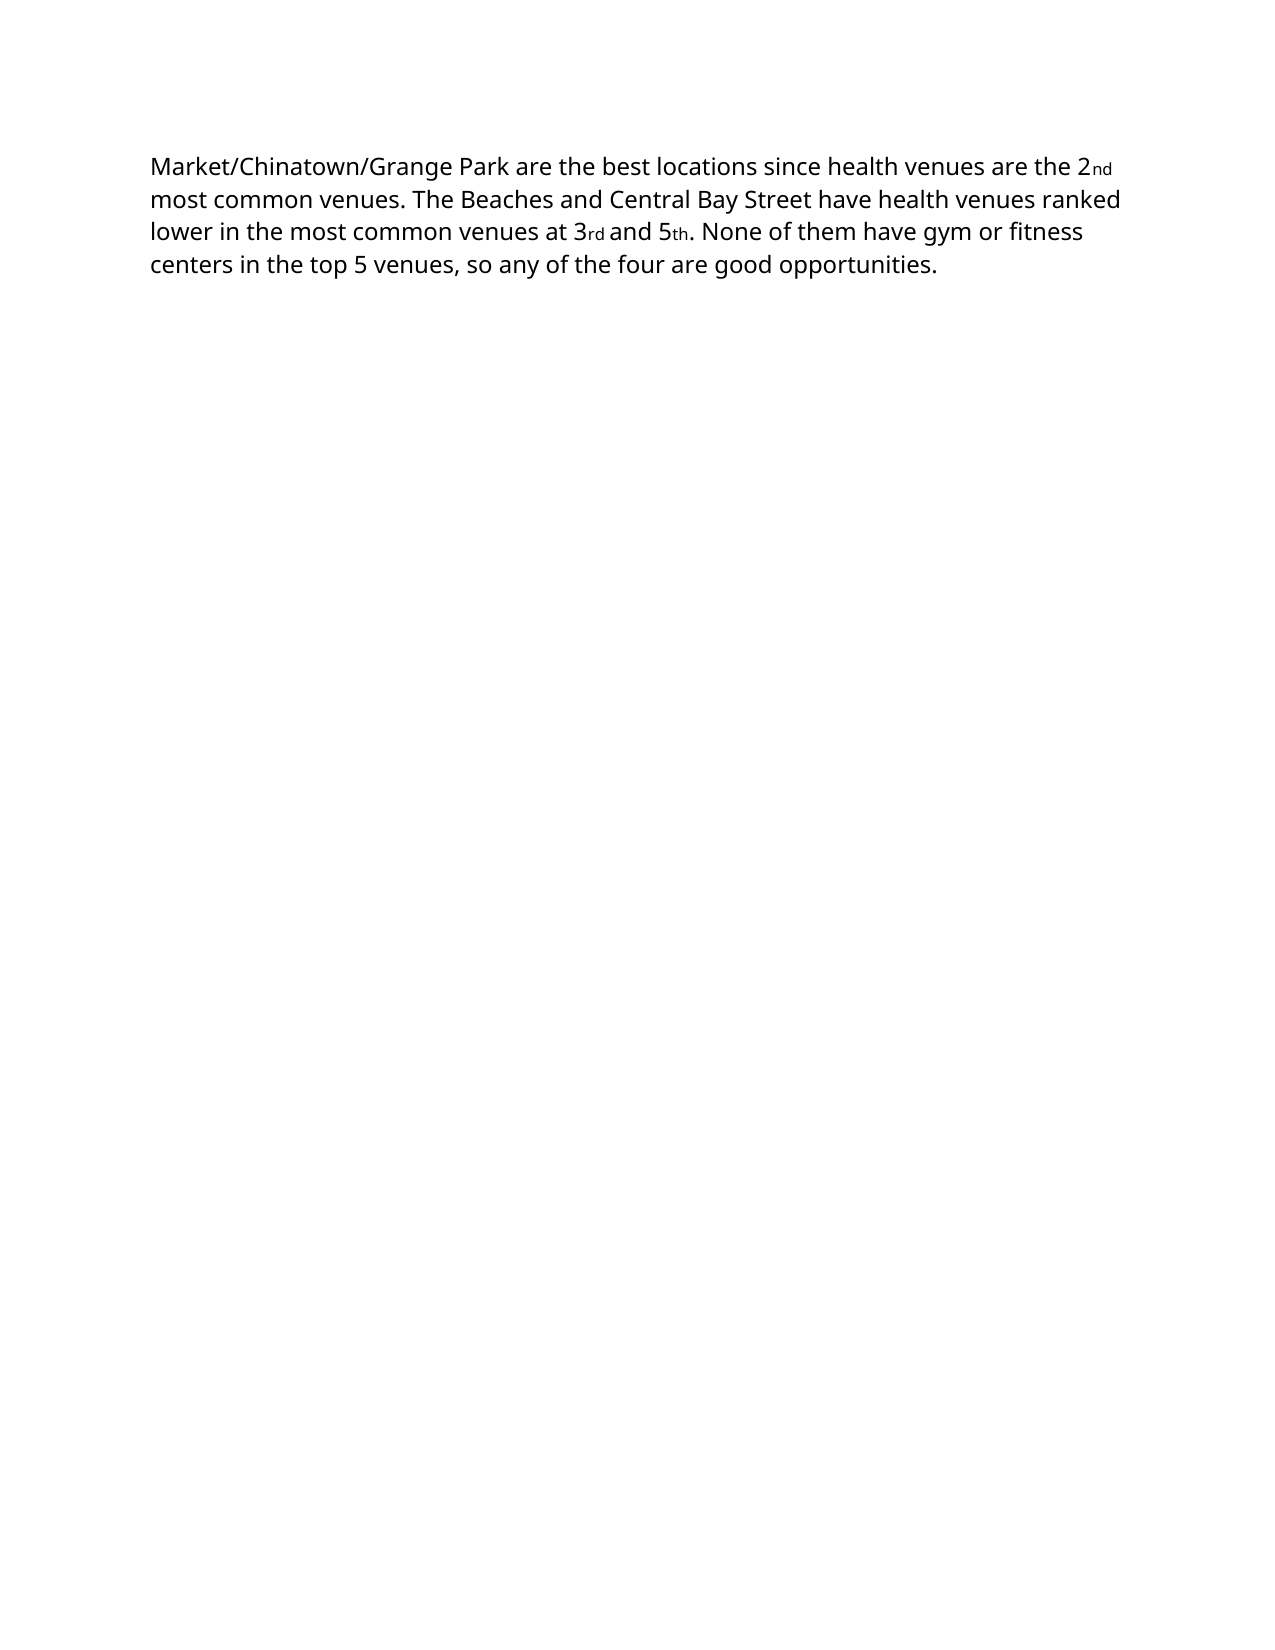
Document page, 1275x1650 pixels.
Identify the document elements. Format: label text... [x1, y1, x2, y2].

text Market/Chinatown/Grange Park are the best locations since health venues are the 2nd most common venues. The Beaches and Central Bay Street have health venues ranked lower in the most common venues at 3rd and 5th. None of them have gym or fitness centers in the top 5 venues, so any of the four are good opportunities. [150, 150, 1125, 280]
